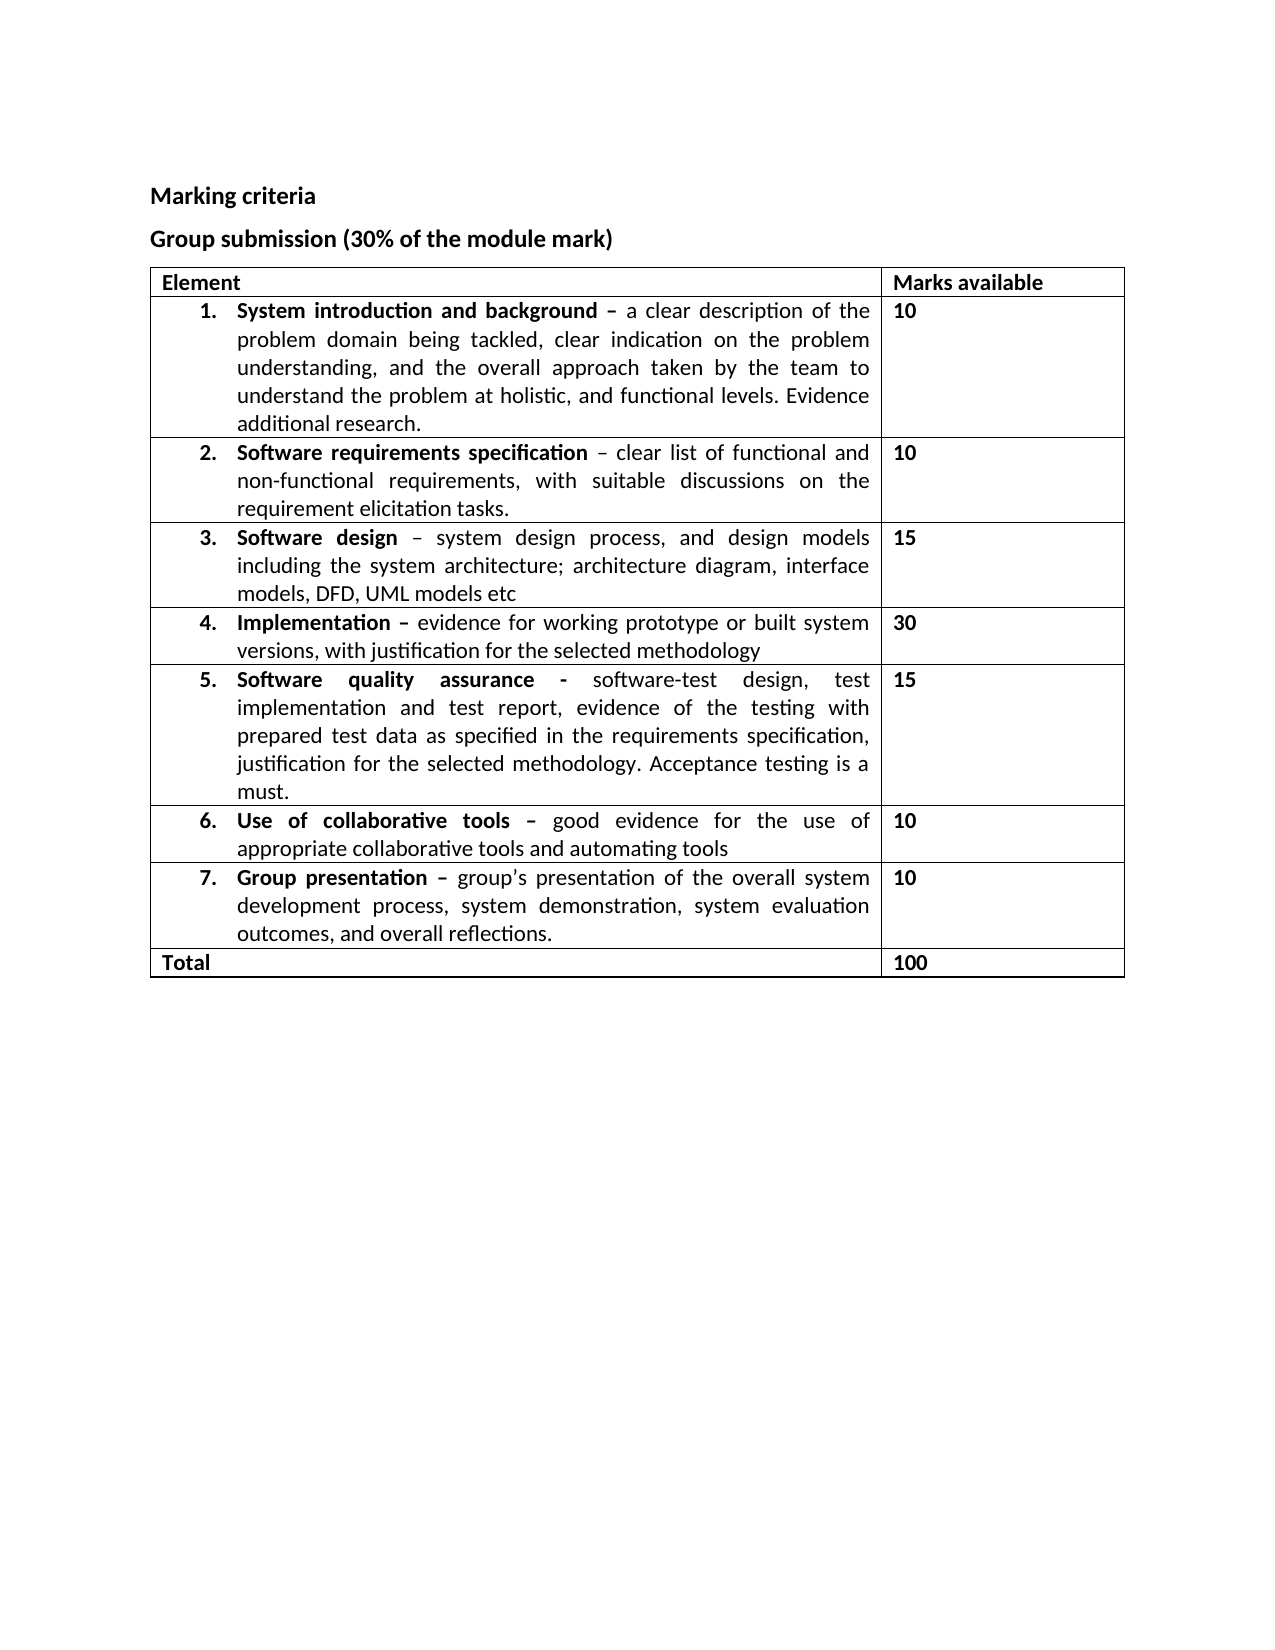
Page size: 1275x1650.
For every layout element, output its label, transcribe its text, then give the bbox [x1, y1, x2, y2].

table_header Element [151, 268, 881, 296]
text Group submission (30% of the module mark) [150, 223, 1125, 254]
table_cell Software quality assurance - software-test design, test implementation and test report, evidence of the testing with prepared test data as specified in the requirements specification, justification for the selected methodology. Acceptance testing is a must. [151, 665, 881, 805]
table_cell Use of collaborative tools – good evidence for the use of appropriate collaborative tools and automating tools [151, 806, 881, 862]
table_cell Group presentation – group’s presentation of the overall system development process, system demonstration, system evaluation outcomes, and overall reflections. [151, 863, 881, 947]
table_cell 10 [882, 438, 1124, 522]
table_cell Total [151, 949, 881, 976]
table_cell 15 [882, 665, 1124, 805]
table_cell Implementation – evidence for working prototype or built system versions, with justification for the selected methodology [151, 608, 881, 664]
table_cell 10 [882, 863, 1124, 947]
table_cell Software requirements specification – clear list of functional and non-functional requirements, with suitable discussions on the requirement elicitation tasks. [151, 438, 881, 522]
table_cell 15 [882, 523, 1124, 607]
table_cell Software design – system design process, and design models including the system architecture; architecture diagram, interface models, DFD, UML models etc [151, 523, 881, 607]
table_cell 30 [882, 608, 1124, 664]
table_header Marks available [882, 268, 1124, 296]
table_cell System introduction and background – a clear description of the problem domain being tackled, clear indication on the problem understanding, and the overall approach taken by the team to understand the problem at holistic, and functional levels. Evidence additional research. [151, 297, 881, 437]
text Marking criteria [150, 181, 1125, 211]
table_cell 10 [882, 297, 1124, 437]
table_cell 100 [882, 949, 1124, 976]
table_cell 10 [882, 806, 1124, 862]
